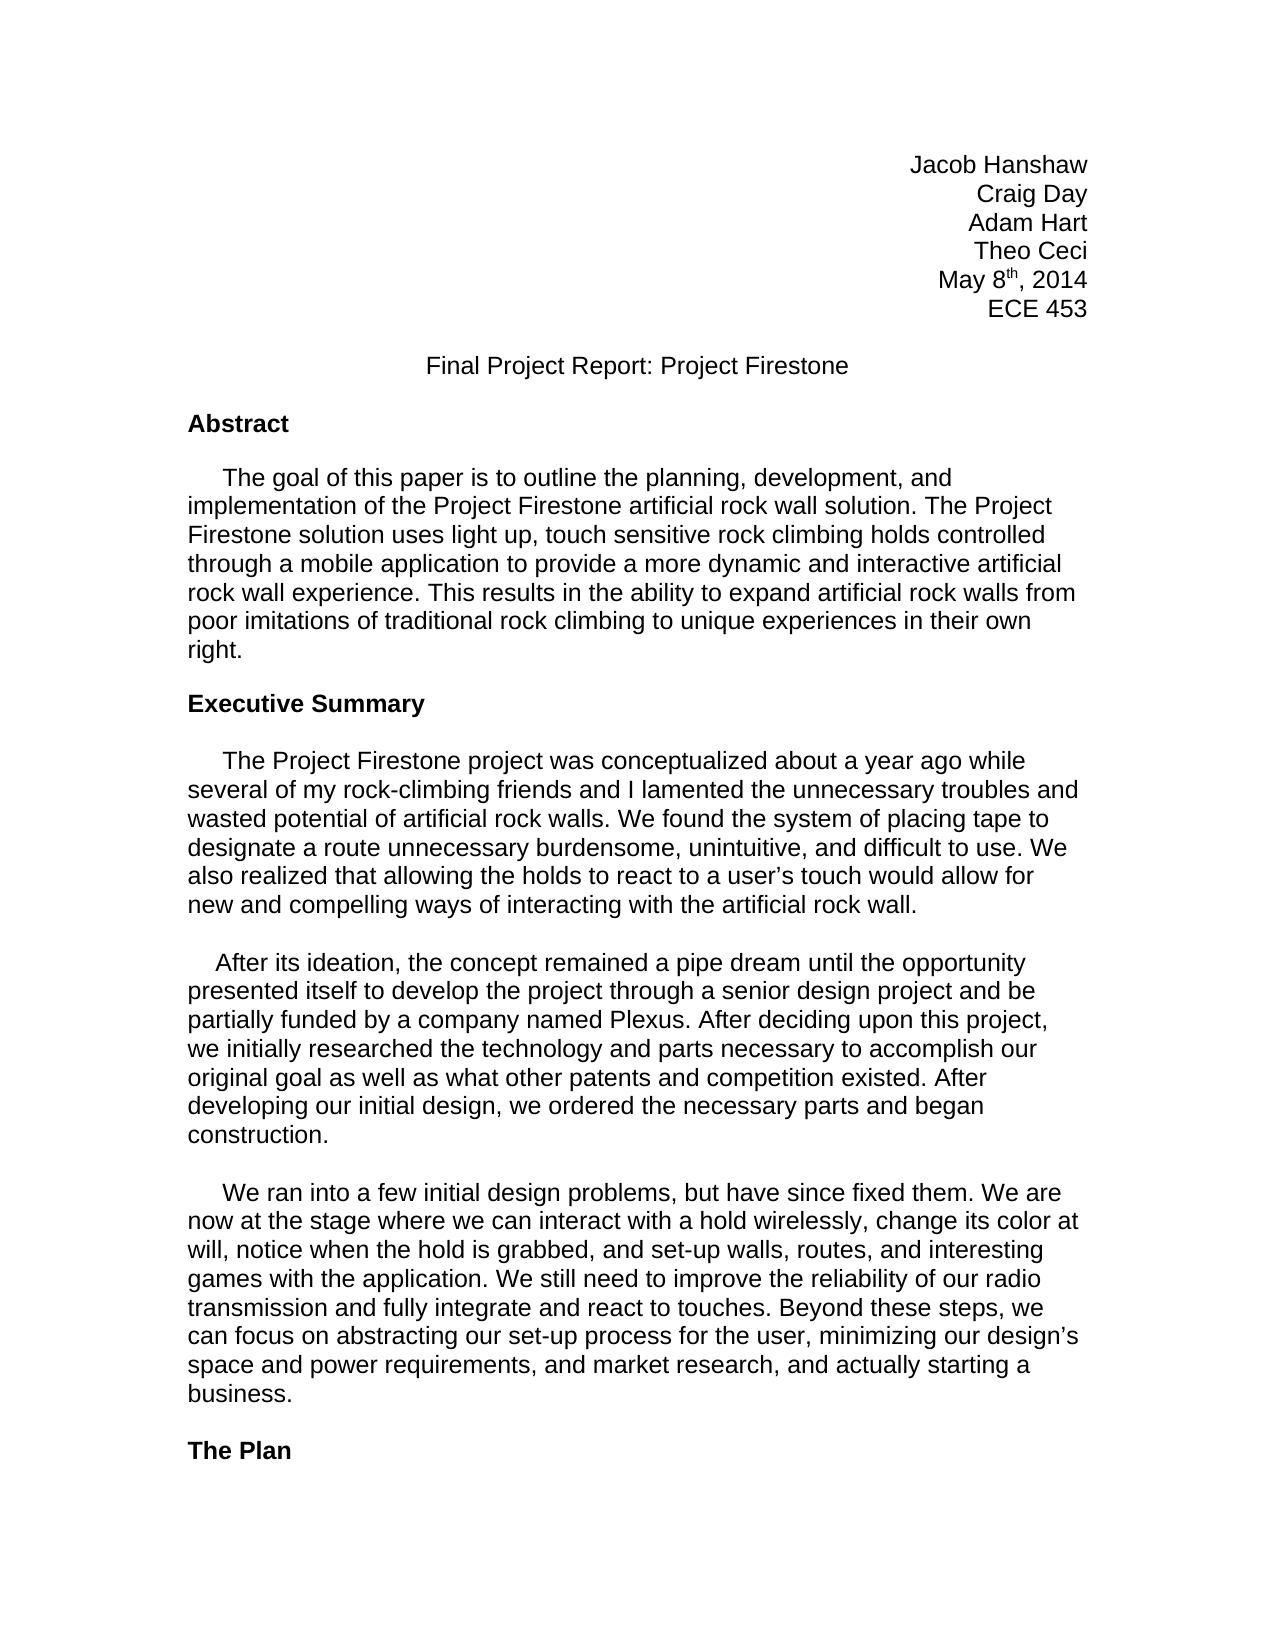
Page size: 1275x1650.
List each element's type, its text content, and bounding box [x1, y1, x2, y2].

text After its ideation, the concept remained a pipe dream until the opportunity presented itself to develop the project through a senior design project and be partially funded by a company named Plexus. After deciding upon this project, we initially researched the technology and parts necessary to accomplish our original goal as well as what other patents and competition existed. After developing our initial design, we ordered the necessary parts and began construction. [187, 947, 1087, 1149]
text We ran into a few initial design problems, but have since fixed them. We are now at the stage where we can interact with a hold wirelessly, change its color at will, notice when the hold is grabbed, and set-up walls, routes, and interesting games with the application. We still need to improve the reliability of our radio transmission and fully integrate and react to touches. Beyond these steps, we can focus on abstracting our set-up process for the user, minimizing our design’s space and power requirements, and market research, and actually starting a business. [187, 1177, 1087, 1407]
text Executive Summary [187, 689, 1087, 717]
text The goal of this paper is to outline the planning, development, and implementation of the Project Firestone artificial rock wall solution. The Project Firestone solution uses light up, touch sensitive rock climbing holds controlled through a mobile application to provide a more dynamic and interactive artificial rock wall experience. This results in the ability to expand artificial rock walls from poor imitations of traditional rock climbing to unique experiences in their own right. [187, 462, 1087, 664]
text Craig Day [187, 179, 1087, 207]
text May 8th, 2014 [187, 265, 1087, 294]
text The Plan [187, 1436, 1087, 1465]
text Final Project Report: Project Firestone [187, 351, 1087, 380]
text ECE 453 [187, 294, 1087, 322]
text Abstract [187, 409, 1087, 437]
text The Project Firestone project was conceptualized about a year ago while several of my rock-climbing friends and I lamented the unnecessary troubles and wasted potential of artificial rock walls. We found the system of placing tape to designate a route unnecessary burdensome, unintuitive, and difficult to use. We also realized that allowing the holds to react to a user’s touch would allow for new and compelling ways of interacting with the artificial rock wall. [187, 746, 1087, 919]
text Jacob Hanshaw [187, 150, 1087, 179]
text Adam Hart [187, 207, 1087, 236]
text Theo Ceci [187, 236, 1087, 265]
